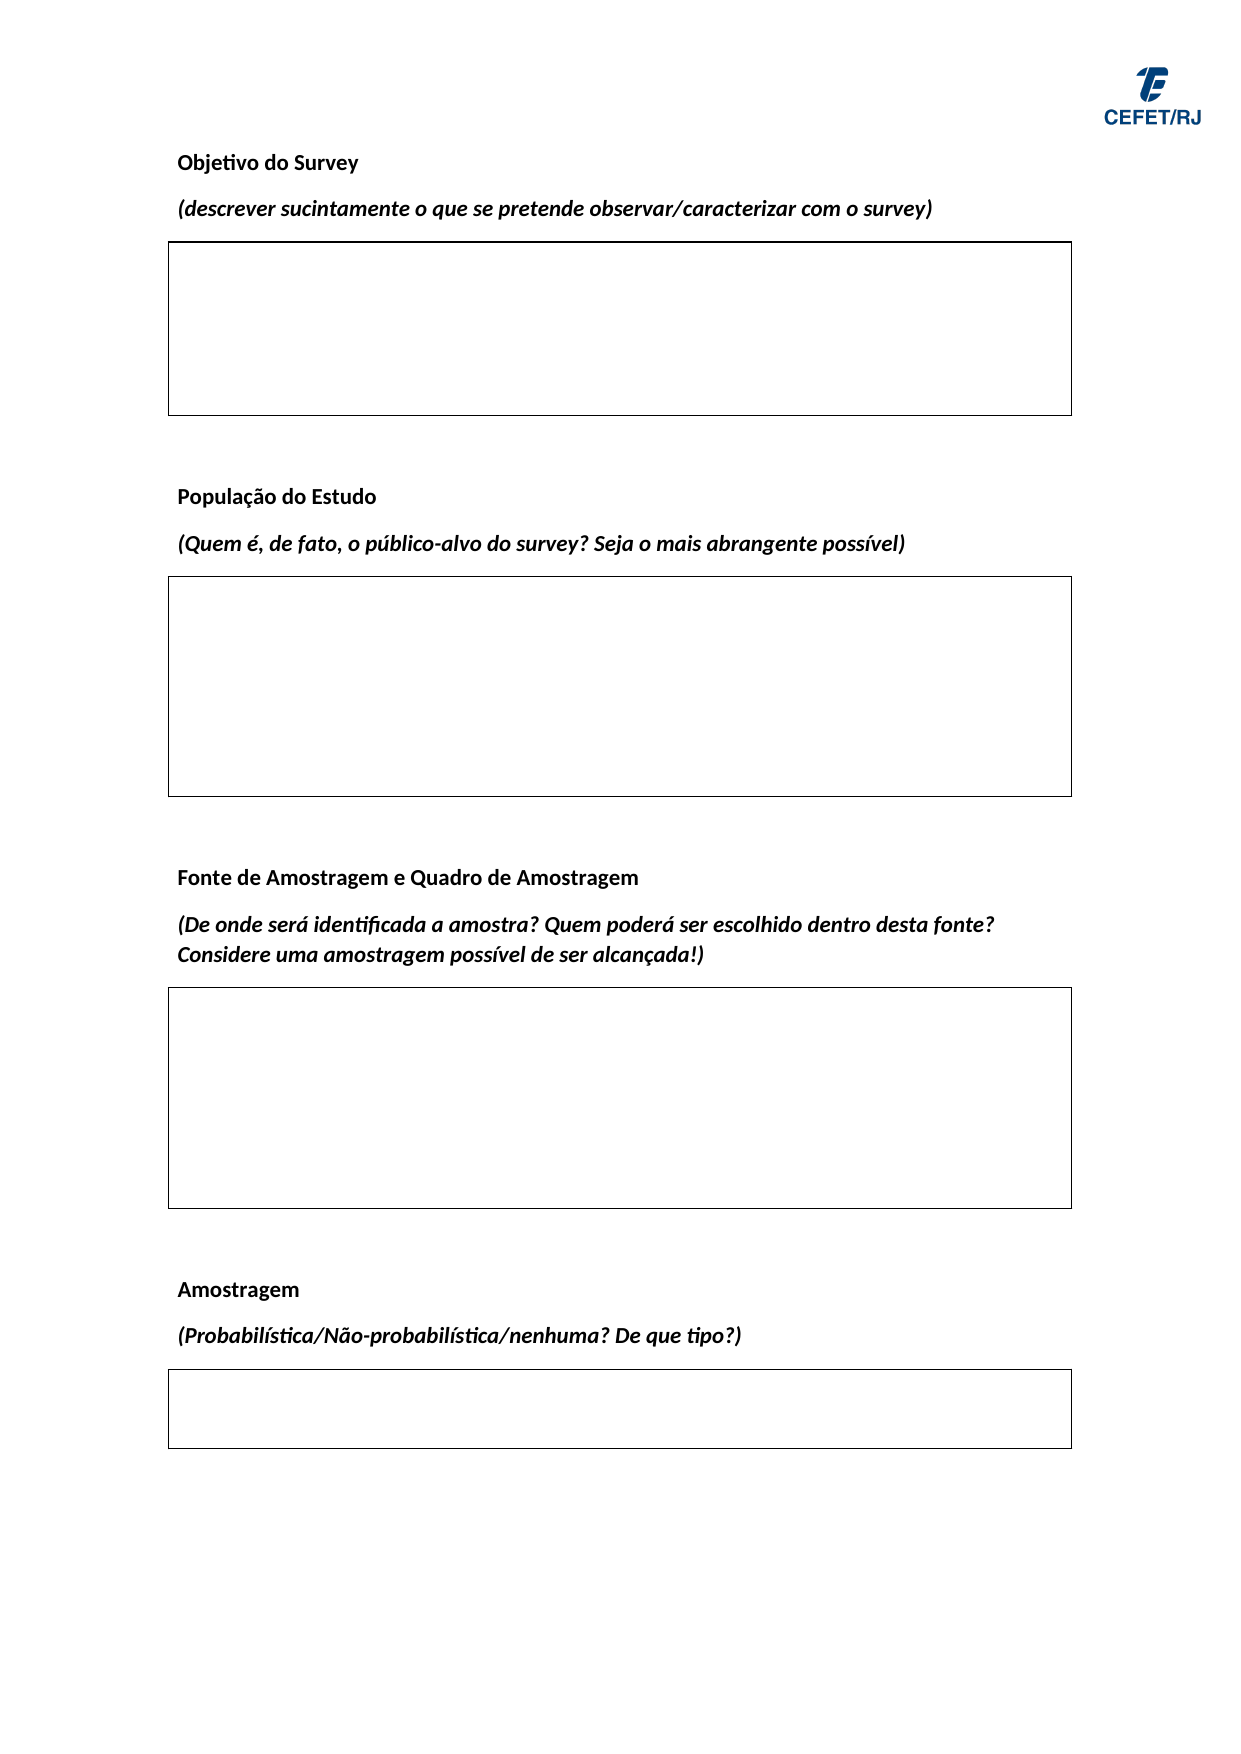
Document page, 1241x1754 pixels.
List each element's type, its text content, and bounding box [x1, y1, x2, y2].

text (De onde será identificada a amostra? Quem poderá ser escolhido dentro desta fonte? Considere uma amostragem possível de ser alcançada!) [177, 910, 1063, 968]
text Amostragem [177, 1275, 1063, 1303]
text (Quem é, de fato, o público-alvo do survey? Seja o mais abrangente possível) [177, 529, 1063, 557]
text (Probabilística/Não-probabilística/nenhuma? De que tipo?) [177, 1322, 1063, 1349]
text (descrever sucintamente o que se pretende observar/caracterizar com o survey) [177, 194, 1063, 222]
picture [1097, 58, 1207, 128]
text População do Estudo [177, 482, 1063, 510]
text Fonte de Amostragem e Quadro de Amostragem [177, 863, 1063, 891]
text Objetivo do Survey [177, 148, 1063, 176]
